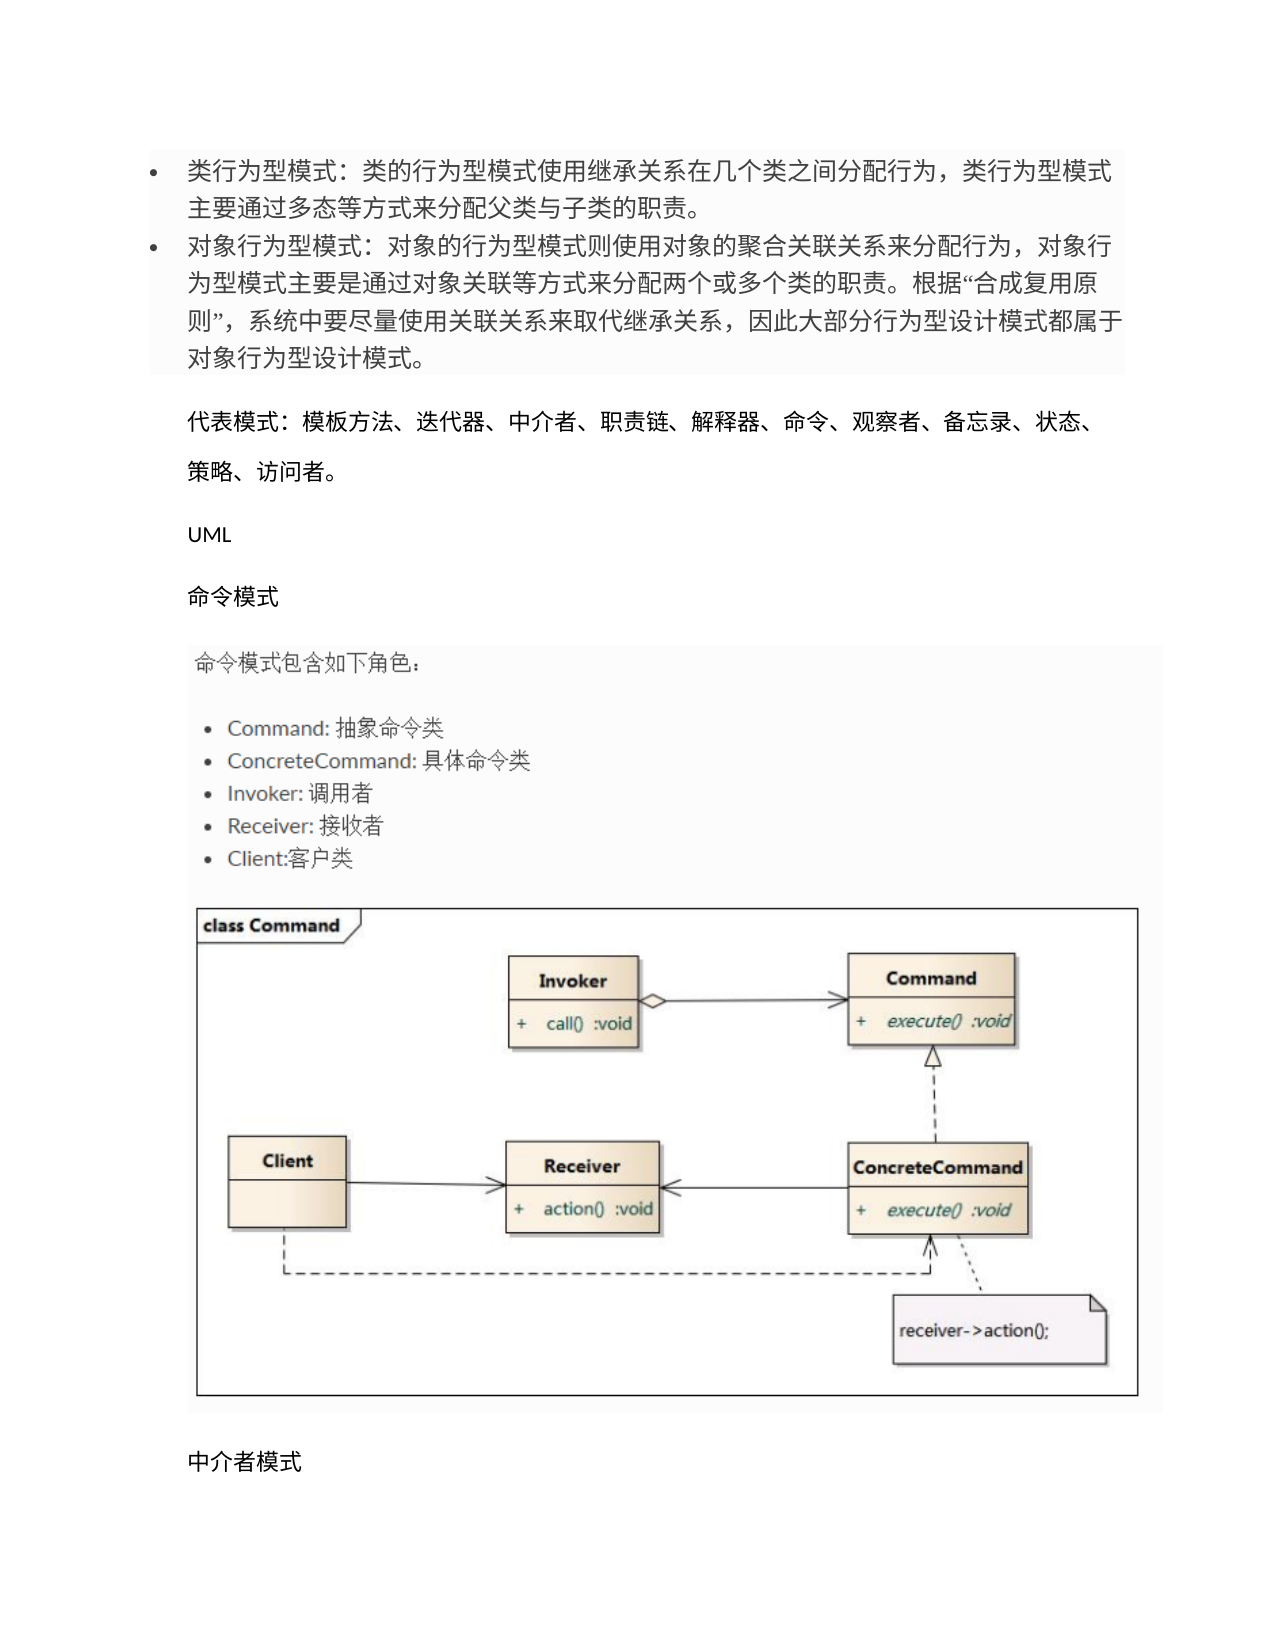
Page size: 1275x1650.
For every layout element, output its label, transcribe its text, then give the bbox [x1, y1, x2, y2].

text 命令模式 [187, 579, 1125, 612]
text 中介者模式 [187, 1444, 1125, 1477]
list 对象行为型模式：对象的行为型模式则使用对象的聚合关联关系来分配行为，对象行为型模式主要是通过对象关联等方式来分配两个或多个类的职责。根据“合成复用原则”，系统中要尽量使用关联关系来取代继承关系，因此大部分行为型设计模式都属于对象行为型设计模式。 [150, 225, 1125, 375]
picture [187, 645, 1163, 1414]
list 类行为型模式：类的行为型模式使用继承关系在几个类之间分配行为，类行为型模式主要通过多态等方式来分配父类与子类的职责。 [150, 150, 1125, 225]
text UML [187, 520, 1125, 548]
text 代表模式：模板方法、迭代器、中介者、职责链、解释器、命令、观察者、备忘录、状态、策略、访问者。 [187, 404, 1125, 487]
